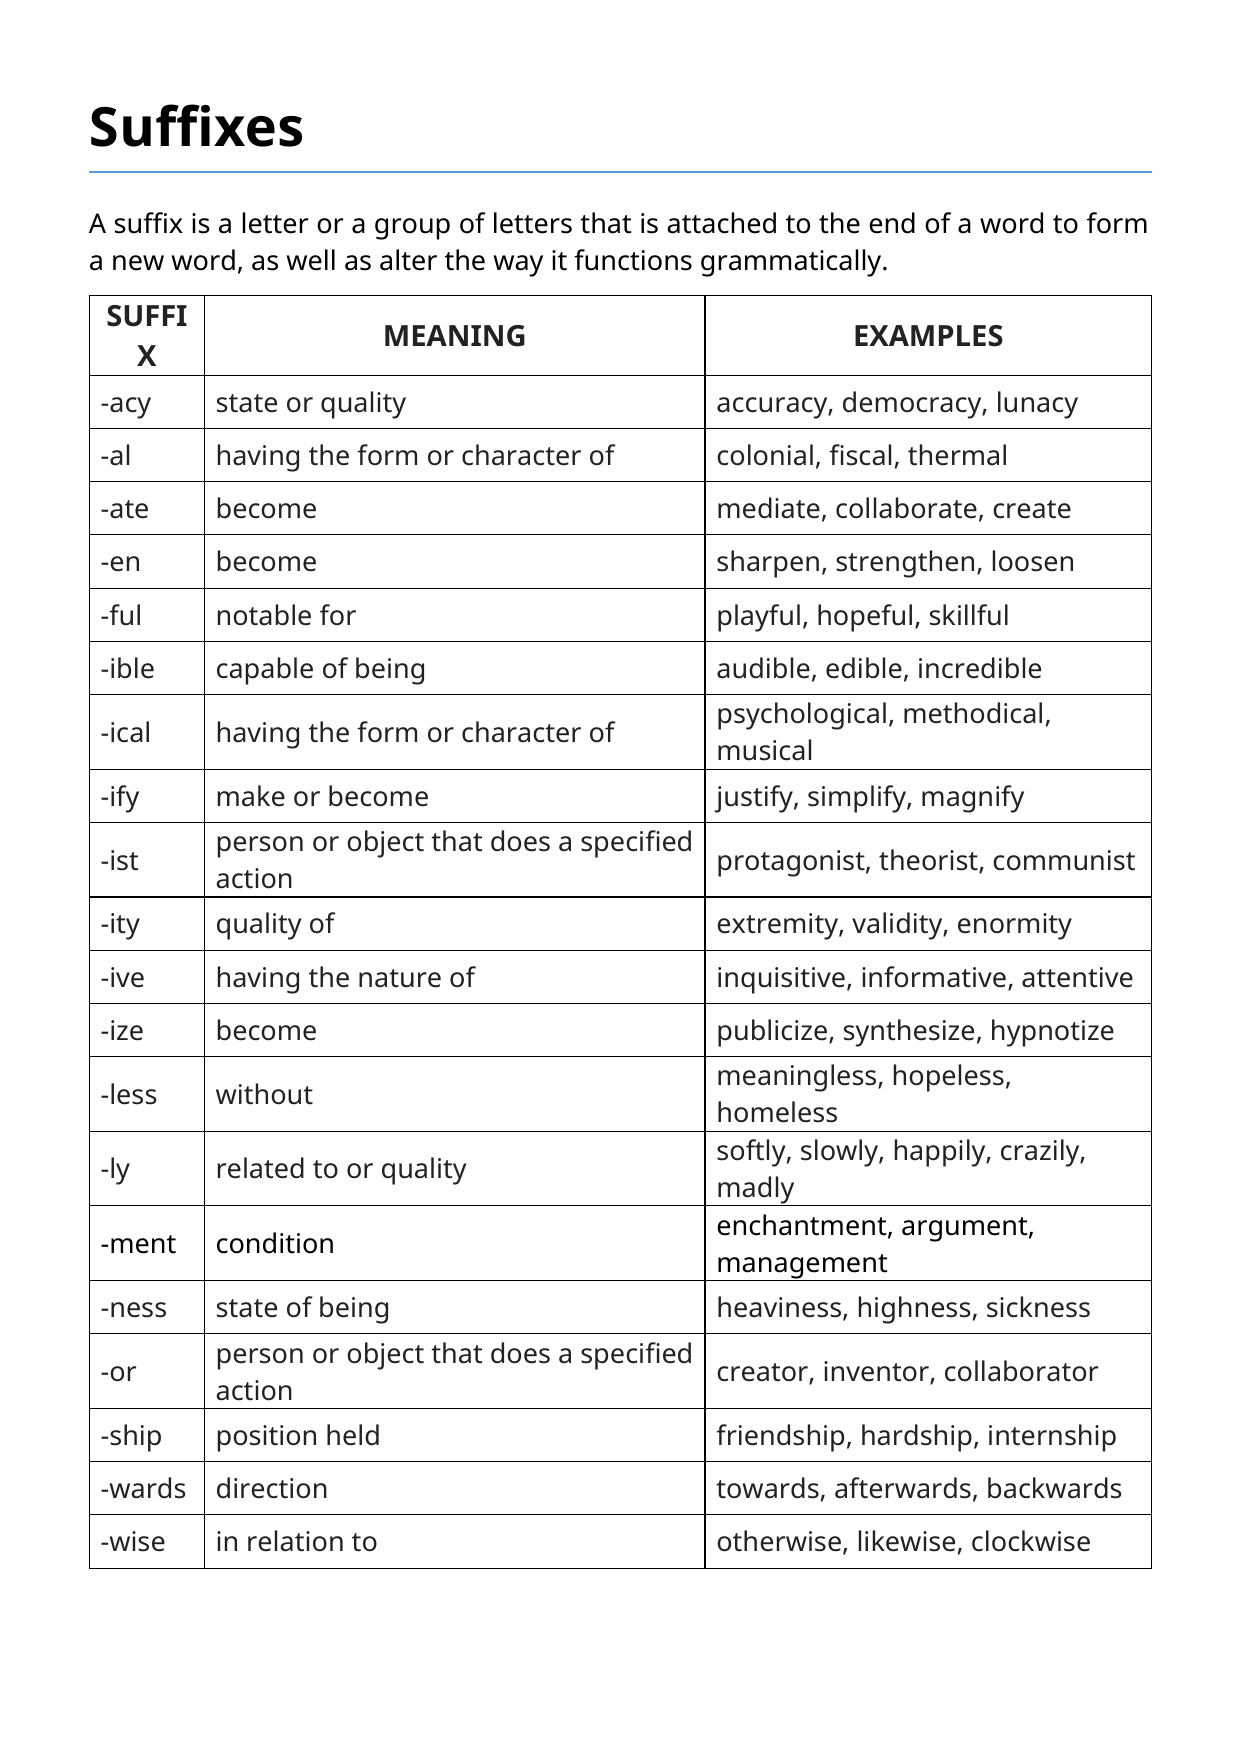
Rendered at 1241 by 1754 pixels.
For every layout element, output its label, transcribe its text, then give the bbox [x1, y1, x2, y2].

table_cell sharpen, strengthen, loosen [706, 535, 1151, 587]
table_cell colonial, fiscal, thermal [706, 429, 1151, 481]
table_cell friendship, hardship, internship [706, 1409, 1151, 1461]
title Suffixes [89, 89, 1152, 171]
table_cell -ify [90, 770, 204, 822]
table_cell -en [90, 535, 204, 587]
table_cell state of being [205, 1281, 704, 1333]
table_cell -al [90, 429, 204, 481]
table_cell extremity, validity, enormity [706, 898, 1151, 949]
table_cell state or quality [205, 376, 704, 428]
table_cell -ate [90, 482, 204, 534]
table_cell become [205, 482, 704, 534]
table_cell justify, simplify, magnify [706, 770, 1151, 822]
table_cell -ive [90, 951, 204, 1003]
table_cell -ness [90, 1281, 204, 1333]
table_cell -ity [90, 898, 204, 949]
text A suffix is a letter or a group of letters that is attached to the end of a word to form a new word, as well as alter the way it functions grammatically. [89, 204, 1152, 278]
table_cell -ment [90, 1206, 204, 1280]
table_cell person or object that does a specified action [205, 823, 704, 896]
table_cell -ful [90, 589, 204, 641]
table_cell protagonist, theorist, communist [706, 823, 1151, 896]
table_cell publicize, synthesize, hypnotize [706, 1004, 1151, 1056]
table_cell creator, inventor, collaborator [706, 1334, 1151, 1408]
table_header SUFFIX [90, 296, 204, 375]
table_cell -ship [90, 1409, 204, 1461]
table_cell having the form or character of [205, 429, 704, 481]
table_cell accuracy, democracy, lunacy [706, 376, 1151, 428]
table_cell mediate, collaborate, create [706, 482, 1151, 534]
table_cell become [205, 1004, 704, 1056]
table_cell -less [90, 1057, 204, 1131]
table_cell -or [90, 1334, 204, 1408]
table_cell heaviness, highness, sickness [706, 1281, 1151, 1333]
table_cell having the nature of [205, 951, 704, 1003]
table_cell -ize [90, 1004, 204, 1056]
table_cell towards, afterwards, backwards [706, 1462, 1151, 1514]
table_cell enchantment, argument, management [706, 1206, 1151, 1280]
table_cell meaningless, hopeless, homeless [706, 1057, 1151, 1131]
table_cell -acy [90, 376, 204, 428]
table_cell playful, hopeful, skillful [706, 589, 1151, 641]
table_cell psychological, methodical, musical [706, 695, 1151, 768]
table_cell -wards [90, 1462, 204, 1514]
table_cell audible, edible, incredible [706, 642, 1151, 694]
table_cell -ible [90, 642, 204, 694]
table_header EXAMPLES [706, 296, 1151, 375]
table_cell softly, slowly, happily, crazily, madly [706, 1132, 1151, 1205]
table_cell quality of [205, 898, 704, 949]
table_cell related to or quality [205, 1132, 704, 1205]
table_cell -ist [90, 823, 204, 896]
table_cell capable of being [205, 642, 704, 694]
table_cell in relation to [205, 1515, 704, 1567]
table_cell person or object that does a specified action [205, 1334, 704, 1408]
table_cell -ly [90, 1132, 204, 1205]
table_cell inquisitive, informative, attentive [706, 951, 1151, 1003]
table_cell direction [205, 1462, 704, 1514]
table_cell -ical [90, 695, 204, 768]
table_cell notable for [205, 589, 704, 641]
table_cell without [205, 1057, 704, 1131]
table_cell condition [205, 1206, 704, 1280]
table_cell make or become [205, 770, 704, 822]
table_header MEANING [205, 296, 704, 375]
table_cell become [205, 535, 704, 587]
table_cell -wise [90, 1515, 204, 1567]
table_cell otherwise, likewise, clockwise [706, 1515, 1151, 1567]
table_cell position held [205, 1409, 704, 1461]
table_cell having the form or character of [205, 695, 704, 768]
